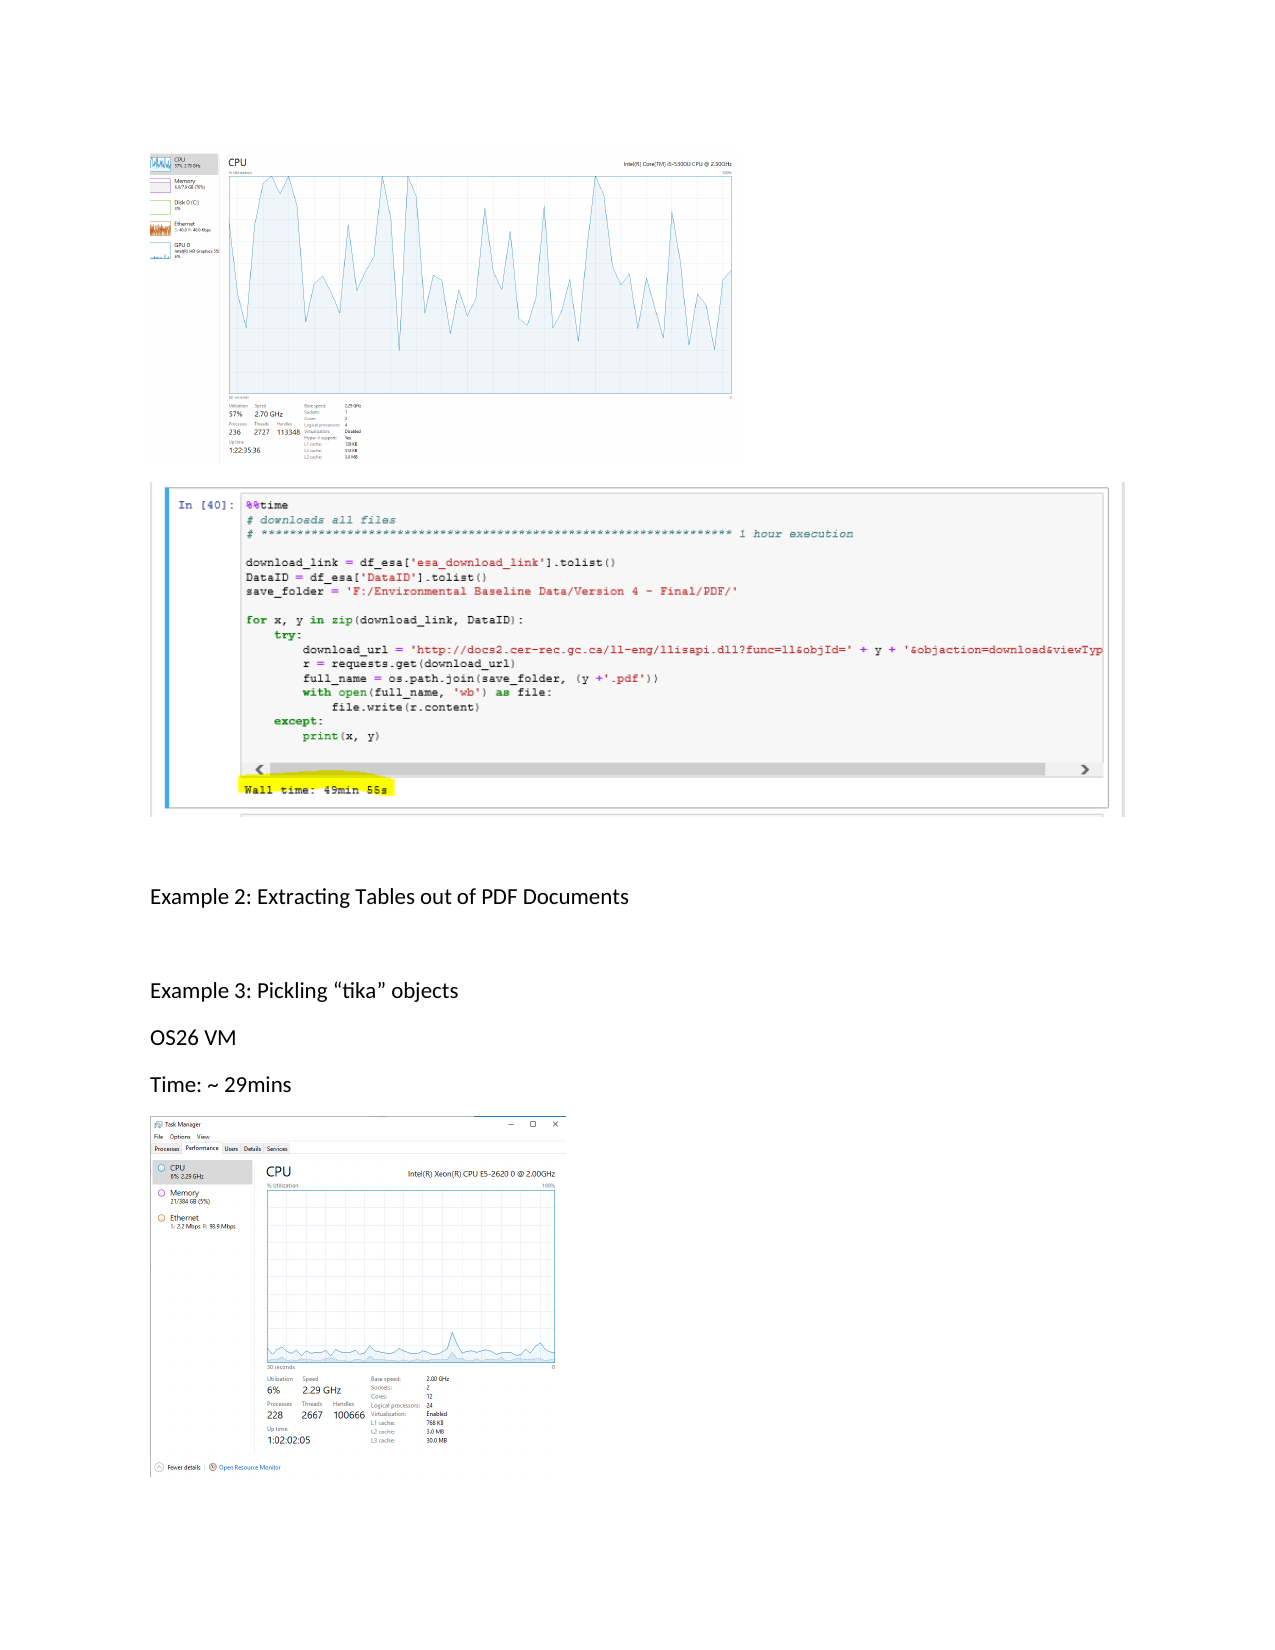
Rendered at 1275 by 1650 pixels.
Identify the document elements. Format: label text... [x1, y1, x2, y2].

text Example 2: Extracting Tables out of PDF Documents [150, 882, 1125, 911]
text Example 3: Pickling “tika” objects [150, 976, 1125, 1004]
picture [150, 150, 740, 464]
picture [150, 1116, 567, 1477]
text Time: ~ 29mins [150, 1070, 1125, 1098]
picture [150, 482, 1125, 817]
text OS26 VM [150, 1023, 1125, 1051]
